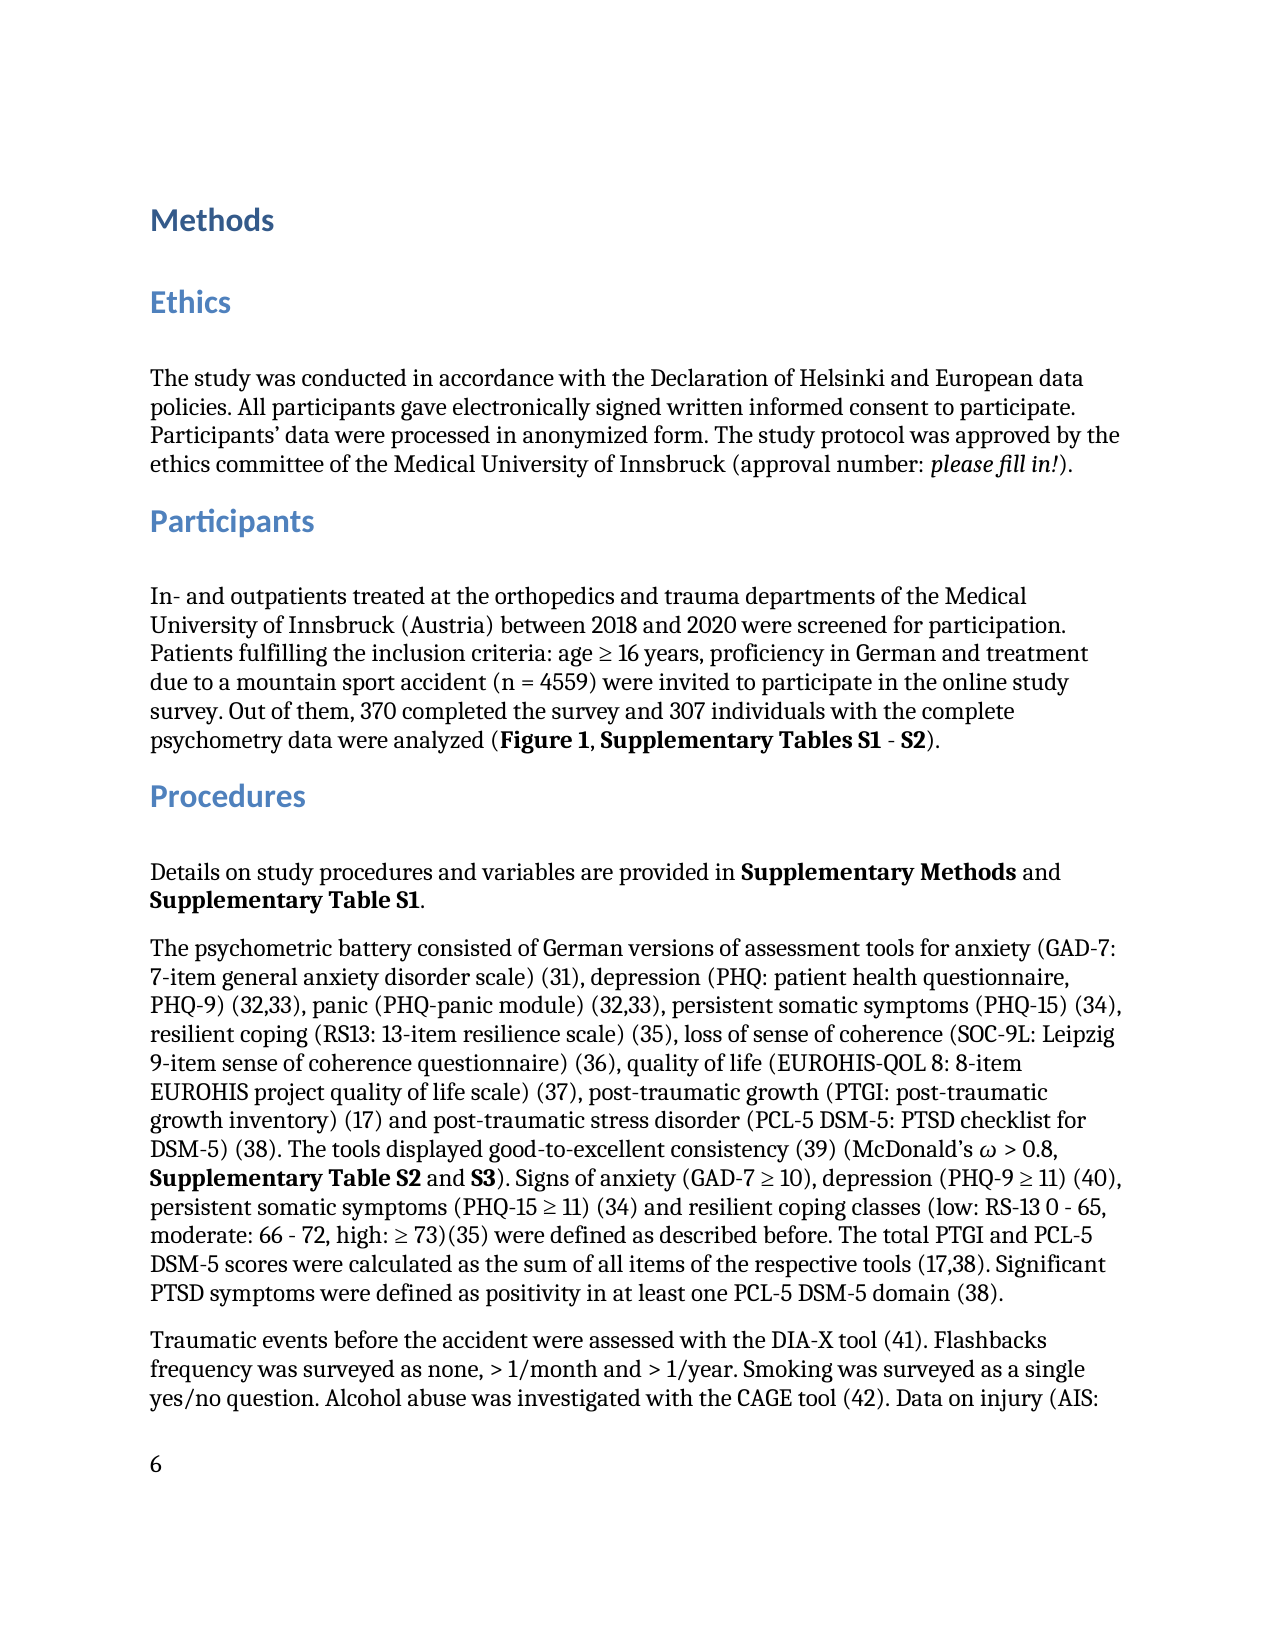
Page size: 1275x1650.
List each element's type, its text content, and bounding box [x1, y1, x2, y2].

text In- and outpatients treated at the orthopedics and trauma departments of the Medical University of Innsbruck (Austria) between 2018 and 2020 were screened for participation. Patients fulfilling the inclusion criteria: age 16 years, proficiency in German and treatment due to a mountain sport accident (n = 4559) were invited to participate in the online study survey. Out of them, 370 completed the survey and 307 individuals with the complete psychometry data were analyzed (Figure 1, Supplementary Tables S1 - S2). [150, 582, 1125, 754]
subtitle Methods [150, 199, 1125, 240]
subtitle Ethics [150, 282, 1125, 322]
subtitle Participants [150, 500, 1125, 540]
subtitle Procedures [150, 775, 1125, 816]
text The psychometric battery consisted of German versions of assessment tools for anxiety (GAD-7: 7-item general anxiety disorder scale) (31), depression (PHQ: patient health questionnaire, PHQ-9) (32,33), panic (PHQ-panic module) (32,33), persistent somatic symptoms (PHQ-15) (34), resilient coping (RS13: 13-item resilience scale) (35), loss of sense of coherence (SOC-9L: Leipzig 9-item sense of coherence questionnaire) (36), quality of life (EUROHIS-QOL 8: 8-item EUROHIS project quality of life scale) (37), post-traumatic growth (PTGI: post-traumatic growth inventory) (17) and post-traumatic stress disorder (PCL-5 DSM-5: PTSD checklist for DSM-5) (38). The tools displayed good-to-excellent consistency (39) (McDonald’s > 0.8, Supplementary Table S2 and S3). Signs of anxiety (GAD-7 10), depression (PHQ-9 11) (40), persistent somatic symptoms (PHQ-15 11) (34) and resilient coping classes (low: RS-13 0 - 65, moderate: 66 - 72, high: 73)(35) were defined as described before. The total PTGI and PCL-5 DSM-5 scores were calculated as the sum of all items of the respective tools (17,38). Significant PTSD symptoms were defined as positivity in at least one PCL-5 DSM-5 domain (38). [150, 934, 1125, 1307]
text The study was conducted in accordance with the Declaration of Helsinki and European data policies. All participants gave electronically signed written informed consent to participate. Participants’ data were processed in anonymized form. The study protocol was approved by the ethics committee of the Medical University of Innsbruck (approval number: please fill in!). [150, 364, 1125, 479]
text Details on study procedures and variables are provided in Supplementary Methods and Supplementary Table S1. [150, 857, 1125, 915]
